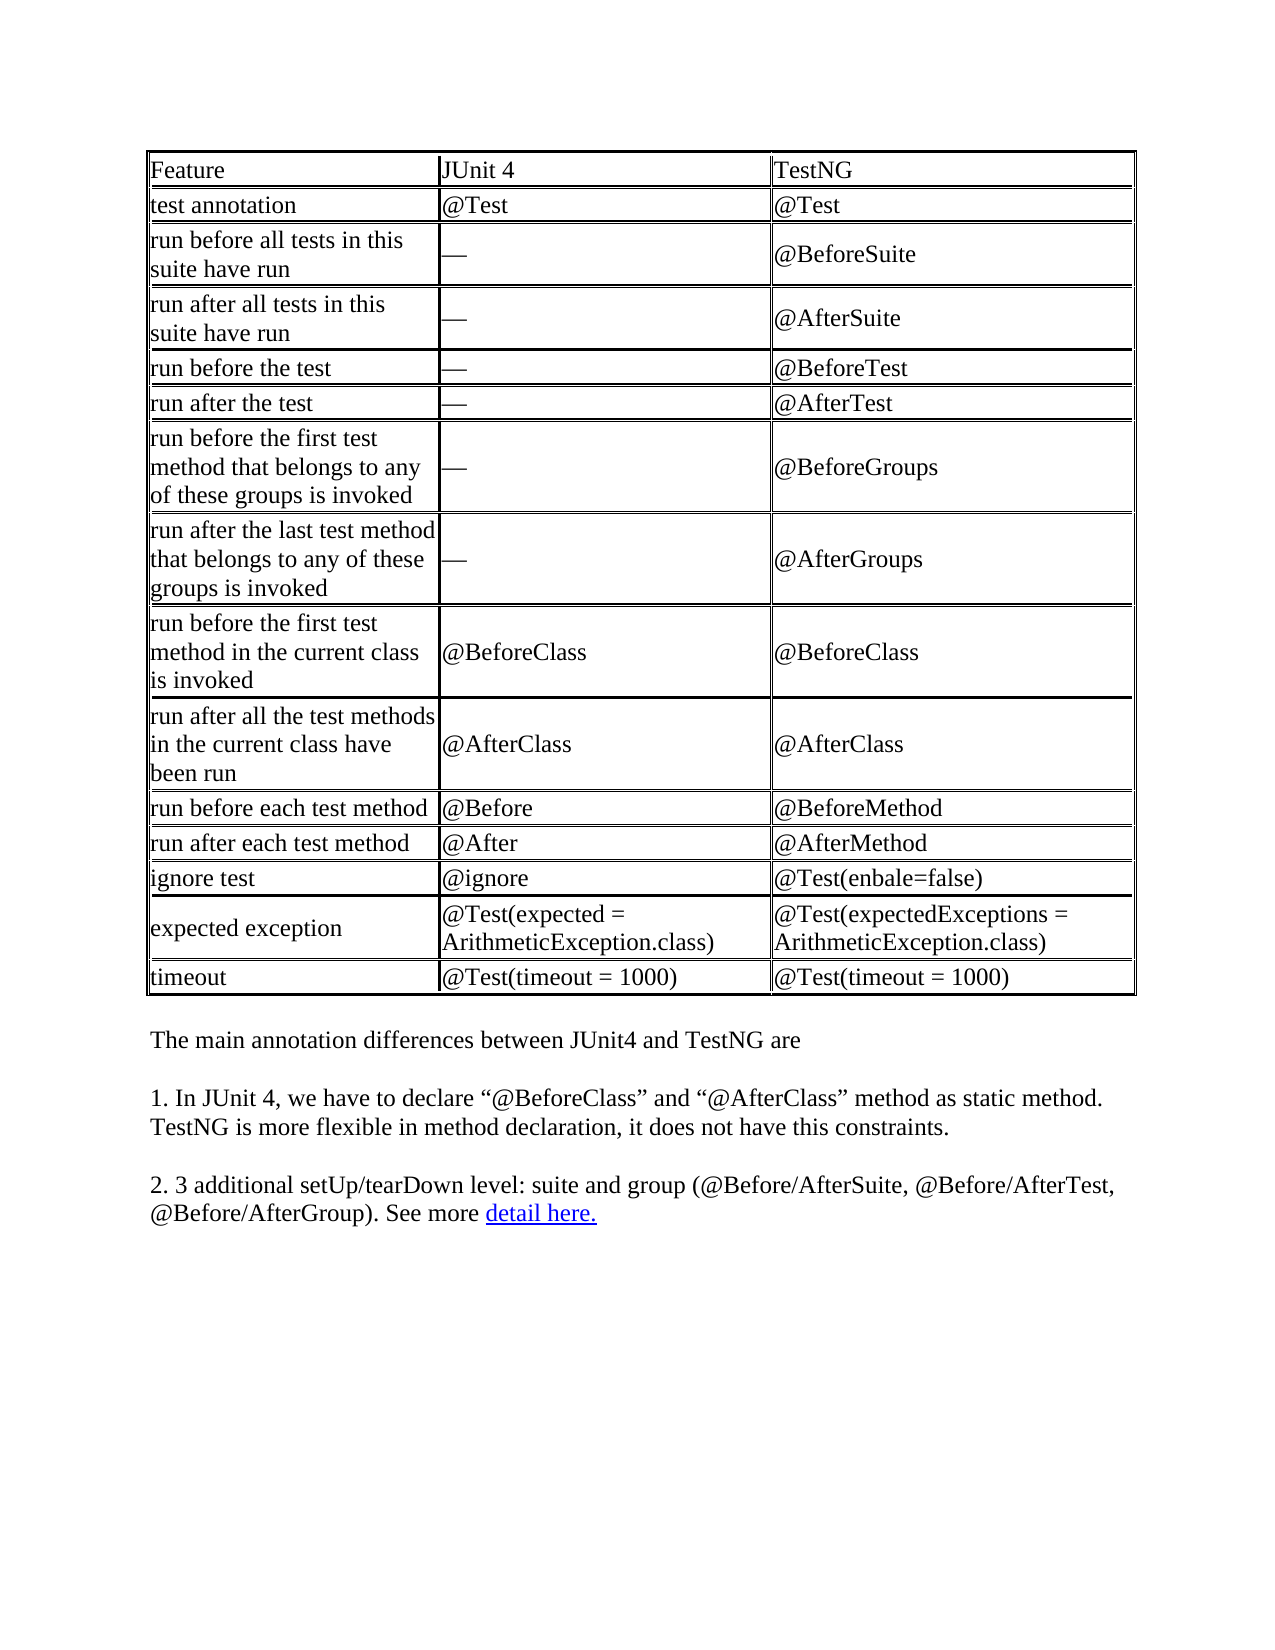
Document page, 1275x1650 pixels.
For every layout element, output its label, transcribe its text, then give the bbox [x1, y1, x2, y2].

table_cell @AfterSuite [773, 284, 1134, 348]
table_cell @Test(timeout = 1000) [771, 958, 1135, 993]
table_cell — [441, 224, 770, 284]
table_cell — [441, 351, 770, 383]
table_cell @ignore [441, 862, 770, 894]
text 2. 3 additional setUp/tearDown level: suite and group (@Before/AfterSuite, @Before/AfterTest, @Before/AfterGroup). See more detail here. [150, 1170, 1125, 1227]
table_cell @BeforeGroups [773, 418, 1134, 511]
table_cell run after the test [150, 383, 438, 418]
text 1. In JUnit 4, we have to declare “@BeforeClass” and “@AfterClass” method as static method. TestNG is more flexible in method declaration, it does not have this constraints. [150, 1083, 1125, 1141]
table_cell — [441, 422, 770, 511]
table_cell run before the first test method that belongs to any of these groups is invoked [150, 418, 438, 511]
table_cell @Test(expectedExceptions = ArithmeticException.class) [773, 894, 1134, 958]
table_cell @AfterMethod [771, 824, 1135, 859]
table_cell run before each test method [150, 789, 438, 824]
table_cell — [441, 387, 770, 418]
table_cell @BeforeClass [773, 603, 1134, 696]
table_cell run after the last test method that belongs to any of these groups is invoked [148, 511, 439, 603]
table_cell @BeforeSuite [773, 220, 1134, 284]
table_cell run after all the test methods in the current class have been run [150, 696, 438, 788]
table_cell @AfterGroups [771, 511, 1135, 603]
table_cell — [441, 288, 770, 348]
table_cell @BeforeTest [773, 348, 1135, 383]
table_cell @After [441, 827, 770, 859]
table_header TestNG [771, 153, 1134, 185]
table_cell @Test(enbale=false) [771, 859, 1135, 894]
table_cell @BeforeClass [441, 607, 770, 696]
table_cell @AfterClass [773, 696, 1134, 788]
table_cell ignore test [148, 859, 439, 894]
table_cell @BeforeMethod [773, 789, 1134, 824]
table_cell run after each test method [148, 824, 439, 859]
table_cell run before the test [148, 348, 438, 383]
table_cell @AfterClass [441, 699, 770, 788]
text The main annotation differences between JUnit4 and TestNG are [150, 1025, 1125, 1054]
table_header Feature [150, 153, 439, 185]
table_cell — [441, 514, 770, 603]
table_cell expected exception [150, 894, 438, 958]
table_cell @Test [773, 185, 1134, 220]
table_cell test annotation [150, 185, 438, 220]
table_header JUnit 4 [439, 153, 771, 185]
table_cell @Before [441, 792, 770, 824]
table_cell run before all tests in this suite have run [150, 220, 438, 284]
table_cell @Test(timeout = 1000) [439, 961, 771, 993]
table_cell @Test [441, 189, 770, 220]
table_cell timeout [148, 958, 439, 993]
table_cell run after all tests in this suite have run [150, 284, 438, 348]
table_cell @AfterTest [773, 383, 1134, 418]
table_cell @Test(expected = ArithmeticException.class) [441, 897, 770, 958]
table_cell run before the first test method in the current class is invoked [150, 603, 438, 696]
